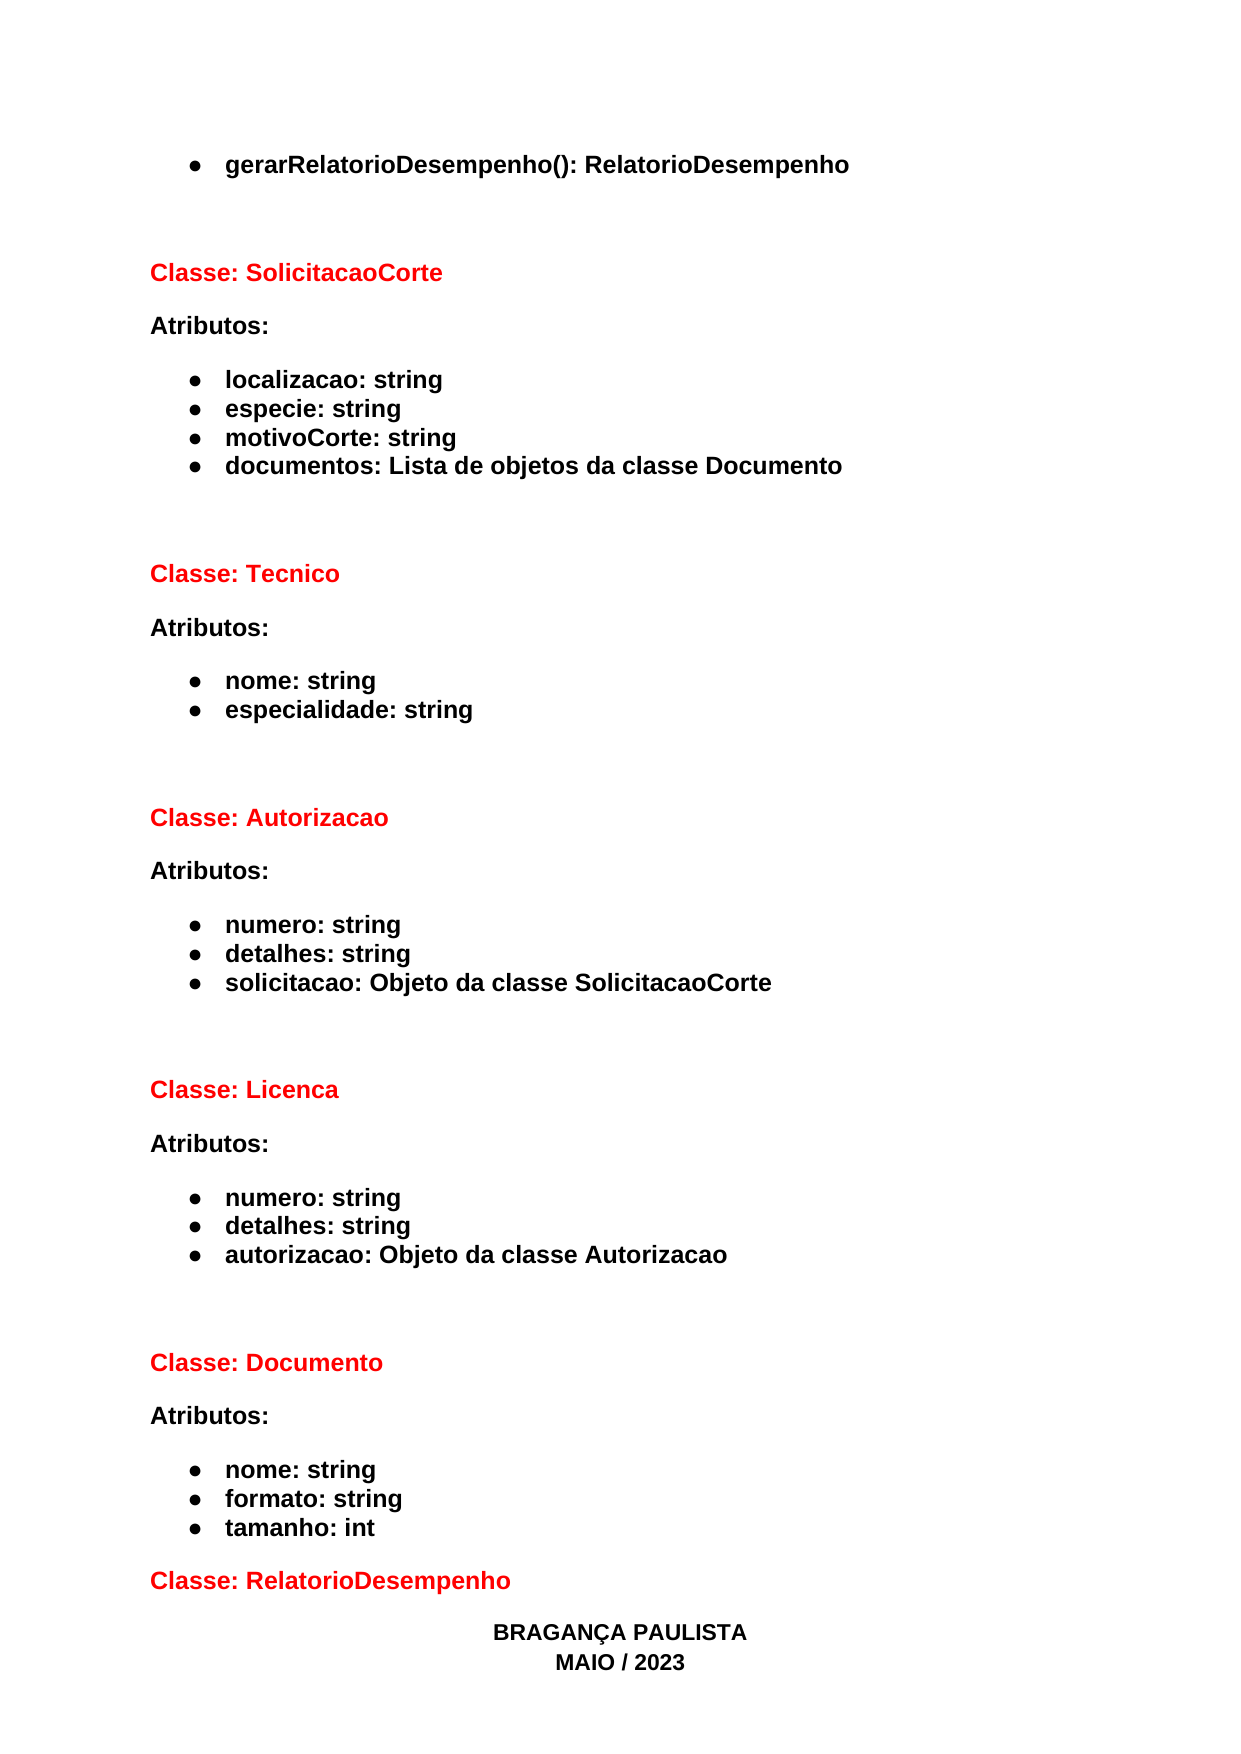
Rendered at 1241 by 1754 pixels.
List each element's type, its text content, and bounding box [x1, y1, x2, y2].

text Atributos: [150, 1129, 1090, 1157]
list numero: string [187, 910, 1090, 939]
list solicitacao: Objeto da classe SolicitacaoCorte [187, 967, 1090, 996]
text Classe: Documento [150, 1347, 1090, 1376]
list autorizacao: Objeto da classe Autorizacao [187, 1240, 1090, 1269]
list localizacao: string [187, 365, 1090, 394]
list tamanho: int [187, 1512, 1090, 1541]
list detalhes: string [187, 939, 1090, 967]
list especialidade: string [187, 695, 1090, 724]
text Classe: Autorizacao [150, 802, 1090, 831]
list especie: string [187, 394, 1090, 422]
list documentos: Lista de objetos da classe Documento [187, 451, 1090, 480]
list detalhes: string [187, 1211, 1090, 1240]
text Classe: Tecnico [150, 559, 1090, 587]
list nome: string [187, 1455, 1090, 1484]
list formato: string [187, 1484, 1090, 1512]
text Classe: RelatorioDesempenho [150, 1566, 1090, 1595]
text Atributos: [150, 856, 1090, 885]
text Classe: SolicitacaoCorte [150, 257, 1090, 286]
list numero: string [187, 1182, 1090, 1211]
text Classe: Licenca [150, 1075, 1090, 1104]
list motivoCorte: string [187, 422, 1090, 451]
text Atributos: [150, 1401, 1090, 1430]
list nome: string [187, 666, 1090, 695]
text Atributos: [150, 612, 1090, 641]
text Atributos: [150, 311, 1090, 340]
list gerarRelatorioDesempenho(): RelatorioDesempenho [187, 150, 1090, 179]
